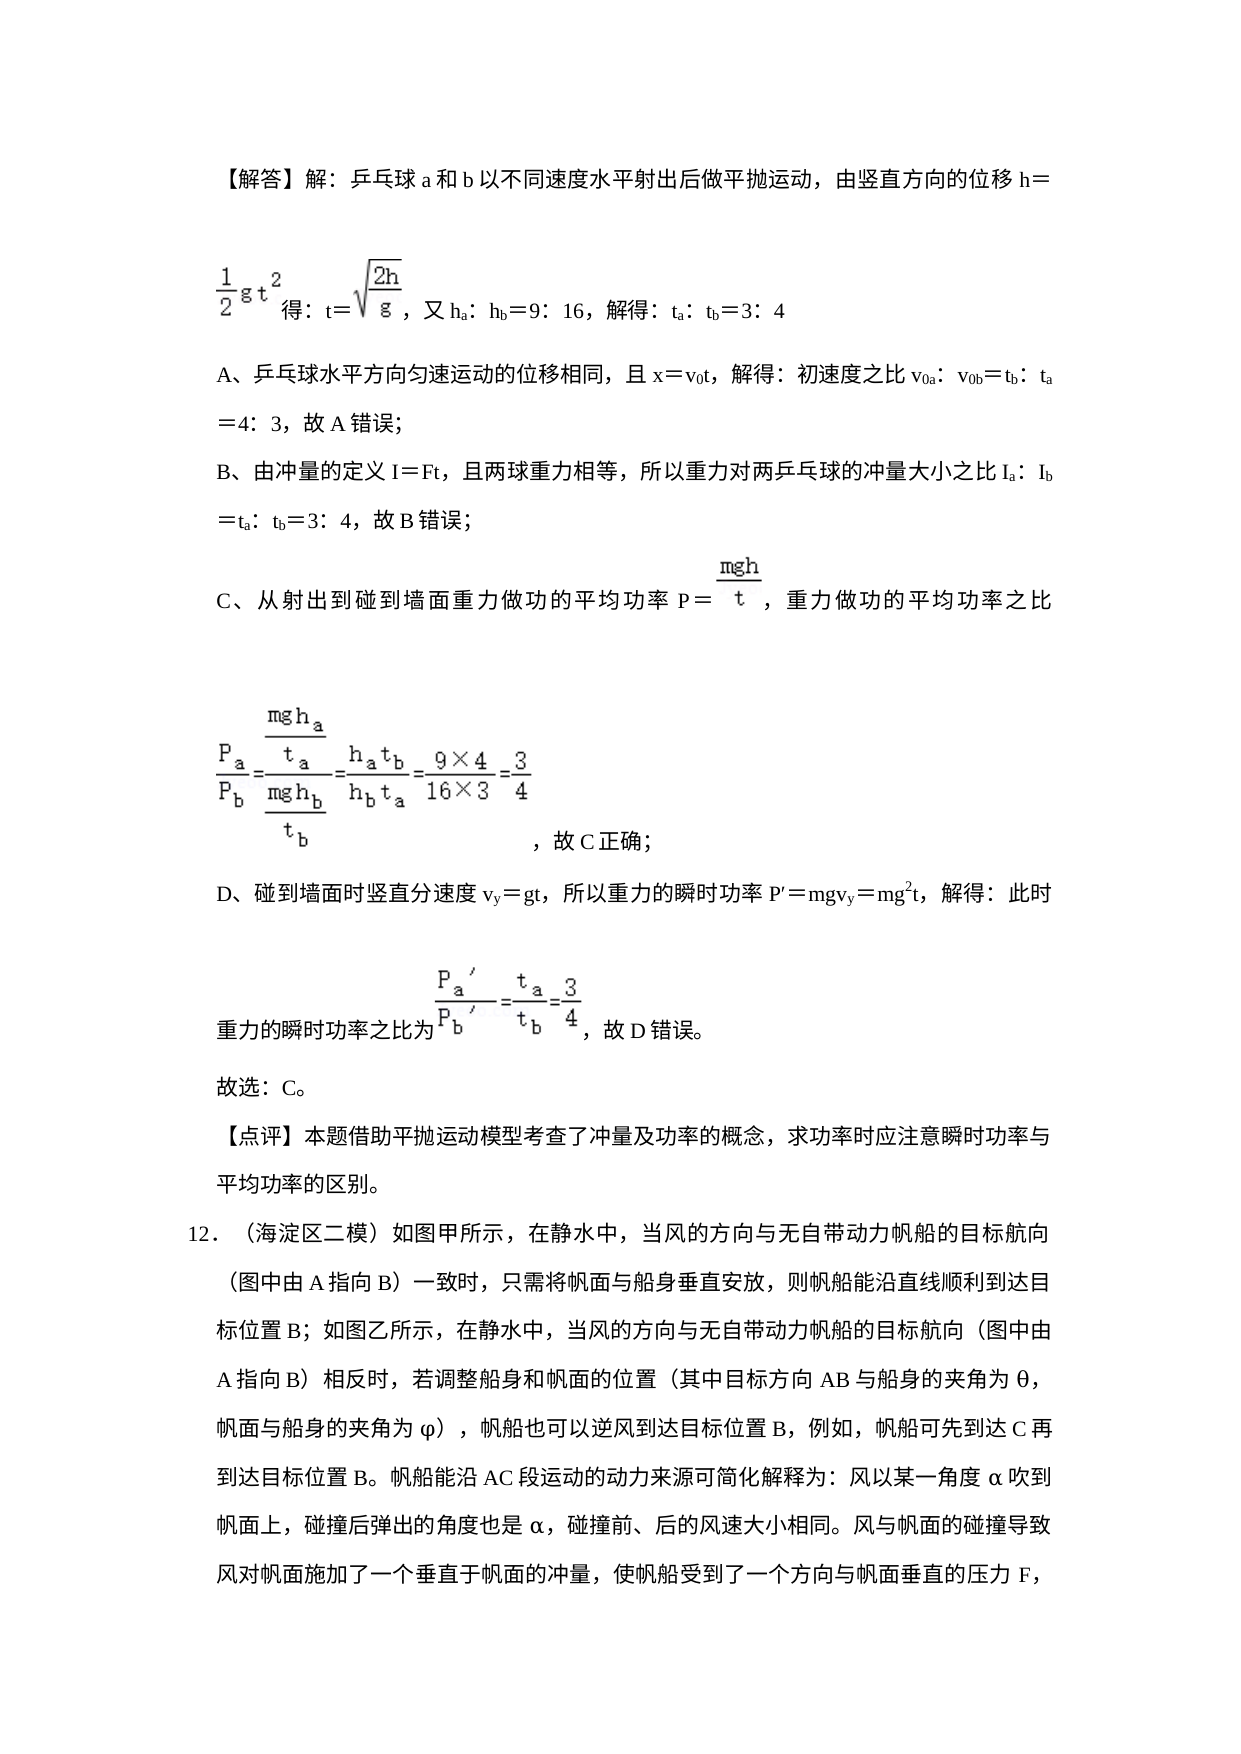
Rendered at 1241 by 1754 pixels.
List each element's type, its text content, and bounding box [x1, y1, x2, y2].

text 【点评】本题借助平抛运动模型考查了冲量及功率的概念，求功率时应注意瞬时功率与平均功率的区别。 [216, 1118, 1053, 1199]
text A、乒乓球水平方向匀速运动的位移相同，且x＝v0t，解得：初速度之比v0a：v0b＝tb：ta＝4：3，故A错误； [216, 357, 1053, 438]
picture [353, 259, 402, 319]
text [187, 1215, 1053, 1589]
text 【解答】解：乒乓球a和b以不同速度水平射出后做平抛运动，由竖直方向的位移h＝得：t＝，又ha：hb＝9：16，解得：ta：tb＝3：4 [216, 162, 1053, 341]
text D、碰到墙面时竖直分速度vy＝gt，所以重力的瞬时功率P′＝mgvy＝mg2t，解得：此时重力的瞬时功率之比为，故D错误。 [216, 875, 1053, 1054]
text C、从射出到碰到墙面重力做功的平均功率P＝，重力做功的平均功率之比，故C正确； [216, 551, 1053, 859]
picture [716, 552, 762, 609]
text 故选：C。 [216, 1070, 1053, 1102]
picture [216, 263, 282, 319]
picture [434, 966, 582, 1039]
picture [216, 700, 532, 850]
text B、由冲量的定义I＝Ft，且两球重力相等，所以重力对两乒乓球的冲量大小之比Ia：Ib＝ta：tb＝3：4，故B错误； [216, 454, 1053, 535]
